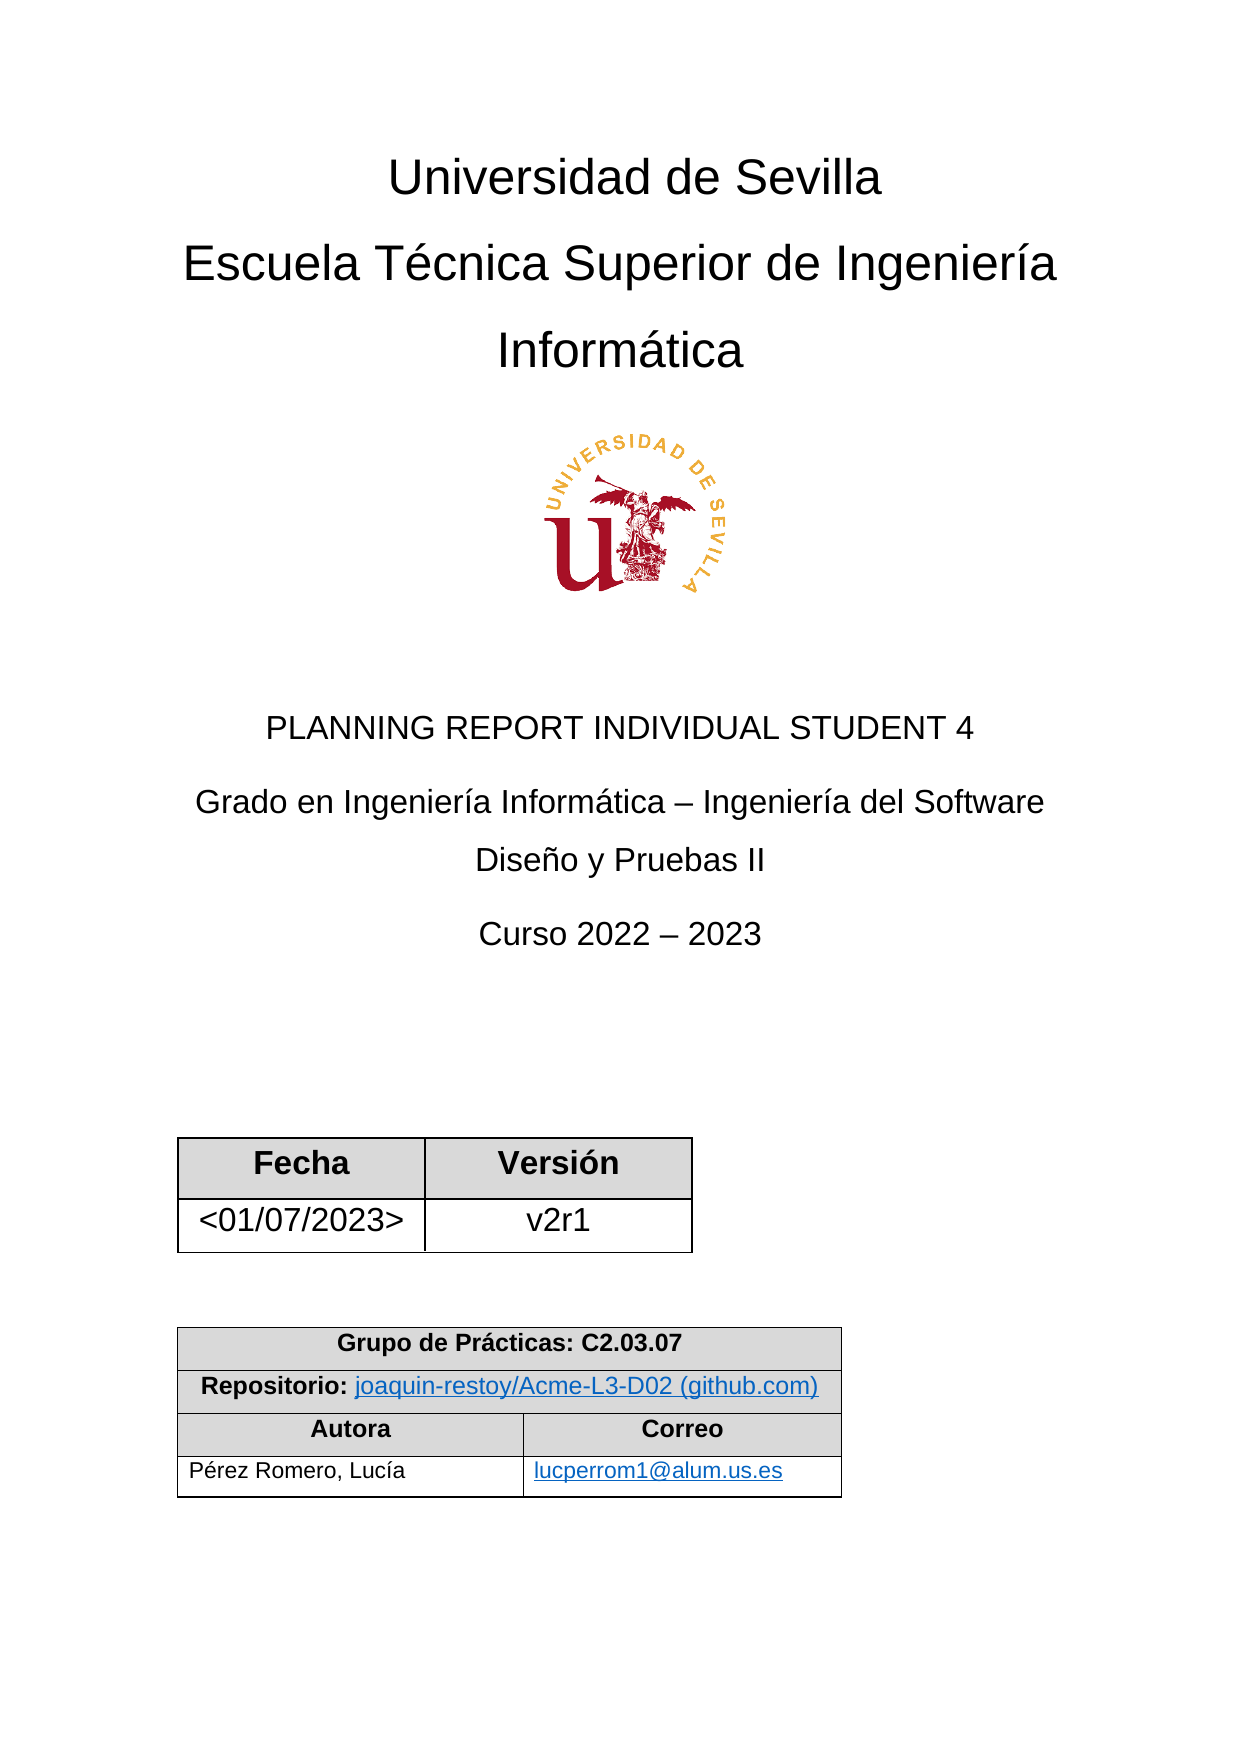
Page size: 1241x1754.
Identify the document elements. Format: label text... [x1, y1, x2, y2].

table_cell v2r1 [426, 1200, 691, 1251]
table_cell lucperrom1@alum.us.es [524, 1457, 841, 1496]
table_cell Correo [524, 1414, 841, 1456]
table_cell Autora [178, 1414, 523, 1456]
table_header Grupo de Prácticas: C2.03.07 [178, 1328, 841, 1370]
table_header Versión [426, 1139, 691, 1198]
text Universidad de Sevilla Escuela Técnica Superior de Ingeniería Informática [177, 148, 1063, 378]
text PLANNING REPORT INDIVIDUAL STUDENT 4 [177, 708, 1063, 747]
table_header Fecha [179, 1139, 424, 1198]
text Curso 2022 – 2023 [177, 914, 1063, 953]
table_cell Pérez Romero, Lucía [178, 1457, 523, 1496]
table_cell <01/07/2023> [179, 1200, 424, 1251]
text Grado en Ingeniería Informática – Ingeniería del Software Diseño y Pruebas II [177, 783, 1063, 879]
table_cell Repositorio: joaquin-restoy/Acme-L3-D02 (github.com) [178, 1371, 841, 1413]
picture [544, 423, 726, 605]
